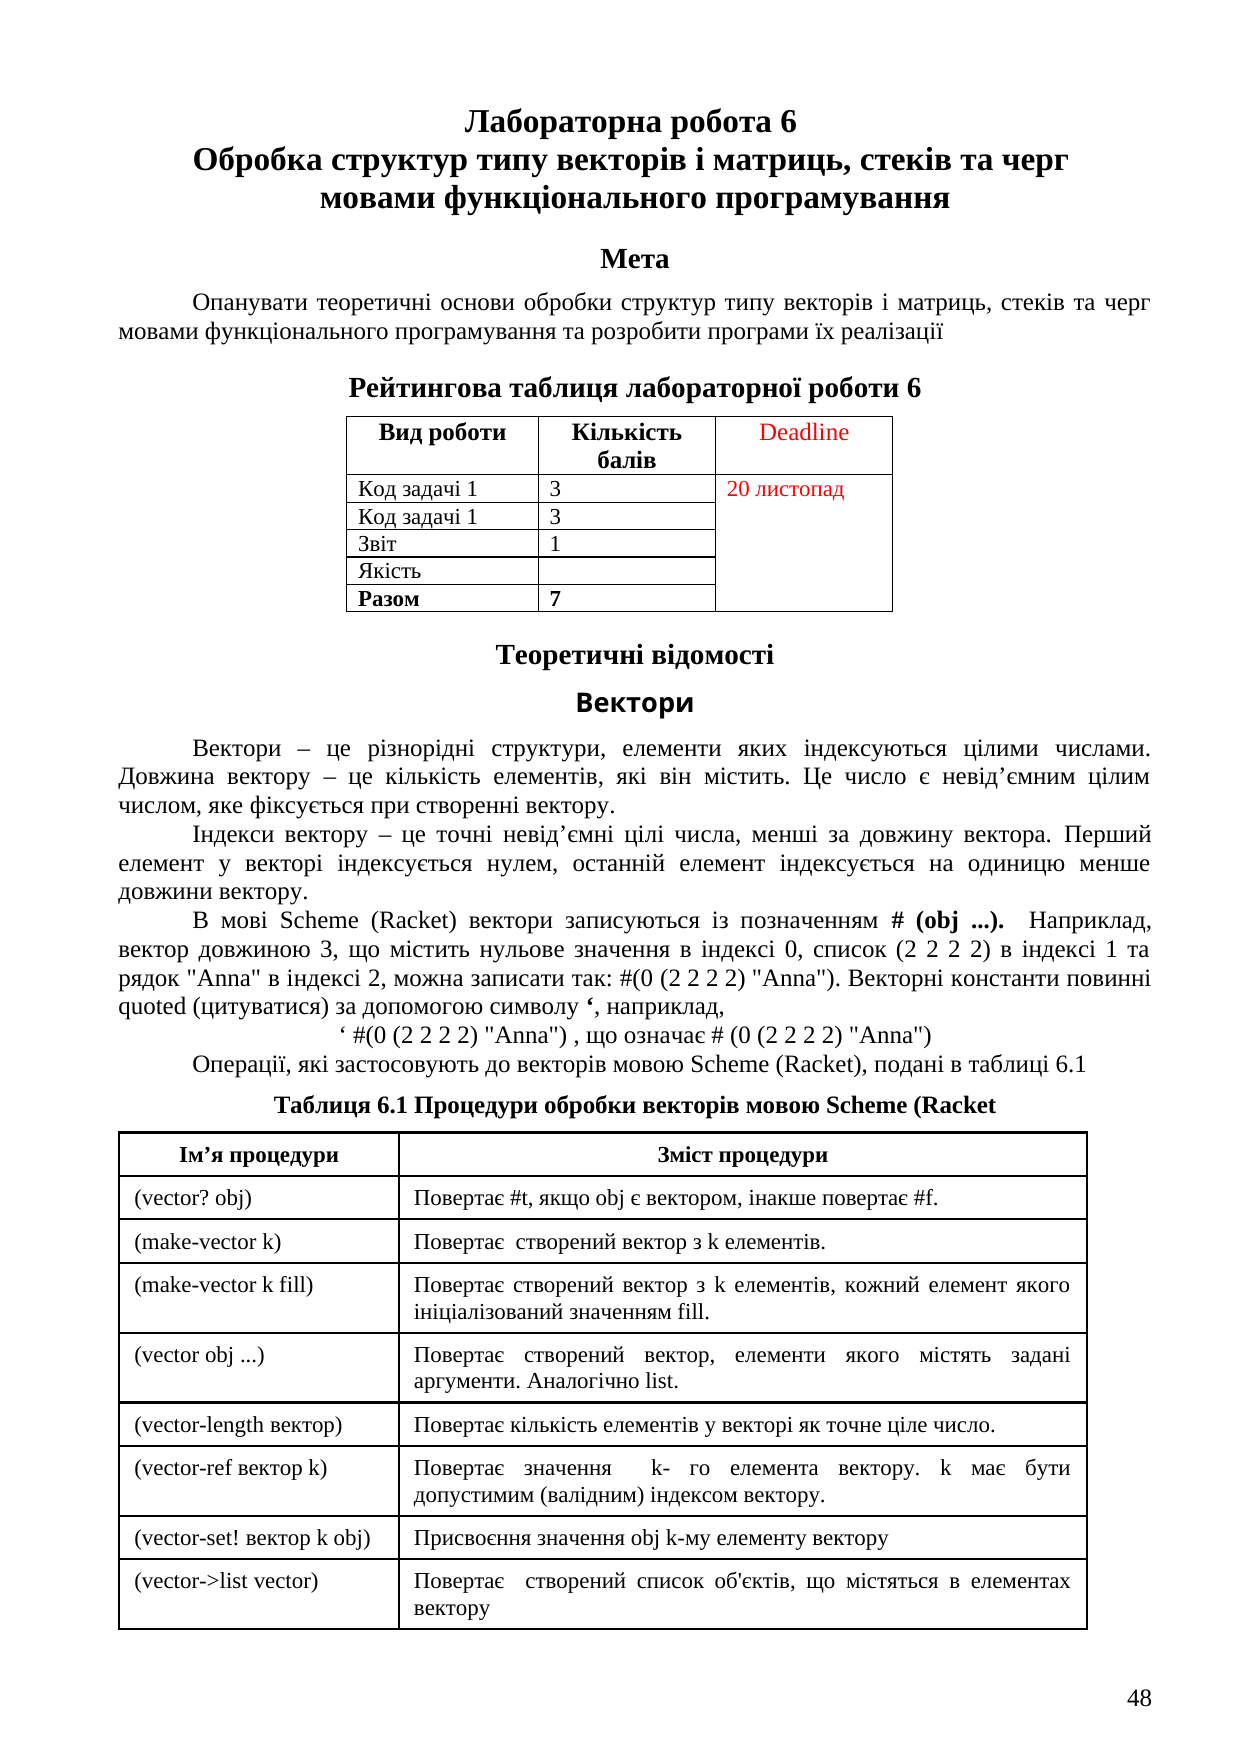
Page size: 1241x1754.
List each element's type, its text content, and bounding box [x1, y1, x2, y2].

table_cell (make-vector k) [120, 1220, 398, 1262]
table_cell (vector-set! вектор k obj) [120, 1517, 398, 1558]
subtitle Лабораторна робота 6 Обробка структур типу векторів і матриць, стеків та черг мовами функціонального програмування [118, 101, 1152, 216]
subtitle Вектори [118, 683, 1152, 720]
text Вектори – це різнорідні структури, елементи яких індексуються цілими числами. Довжина вектору – це кількість елементів, які він містить. Це число є невід’ємним цілим числом, яке фіксується при створенні вектору. [118, 733, 1152, 819]
table_cell Код задачі 1 [347, 475, 538, 502]
text В мові Scheme (Racket) вектори записуються із позначенням # (obj ...). Наприклад, вектор довжиною 3, що містить нульове значення в індексі 0, список (2 2 2 2) в індексі 1 та рядок "Аnnа" в індексі 2, можна записати так: #(0 (2 2 2 2) "Anna"). Векторні константи повинні quoted (цитуватися) за допомогою символу ‘, наприклад, [118, 905, 1152, 1020]
table_header Вид роботи [347, 417, 538, 474]
table_cell (vector obj ...) [120, 1334, 398, 1401]
subtitle Теоретичні відомості [118, 637, 1152, 671]
table_cell Повертає кількість елементів у векторі як точне ціле число. [400, 1404, 1086, 1445]
table_cell Код задачі 1 [347, 503, 538, 529]
table_cell Якість [347, 558, 538, 584]
table_cell 20 листопад [716, 475, 892, 611]
table_cell Звіт [347, 530, 538, 556]
table_cell (vector-ref вектор k) [120, 1447, 398, 1514]
table_cell Присвоєння значення obj k-му елементу вектору [400, 1517, 1086, 1558]
table_cell (vector->list vector) [120, 1560, 398, 1628]
table_cell 3 [539, 503, 715, 529]
table_cell Повертає значення k- го елемента вектору. k має бути допустимим (валідним) індексом вектору. [400, 1447, 1086, 1514]
table_cell 7 [539, 585, 715, 611]
table_cell (make-vector k fill) [120, 1264, 398, 1332]
table_cell (vector? obj) [120, 1177, 398, 1218]
table_cell 1 [539, 530, 715, 556]
table_cell Разом [347, 585, 538, 611]
table_header Ім’я процедури [120, 1134, 398, 1175]
table_cell 3 [539, 475, 715, 502]
table_cell Повертає створений вектор з k елементів. [400, 1220, 1086, 1262]
table_cell Повертає створений вектор з k елементів, кожний елемент якого ініціалізований значенням fill. [400, 1264, 1086, 1332]
text Операції, які застосовують до векторів мовою Scheme (Racket), подані в таблиці 6.1 [118, 1049, 1152, 1078]
subtitle Мета [118, 241, 1152, 275]
table_cell Повертає #t, якщо obj є вектором, інакше повертає #f. [400, 1177, 1086, 1218]
table_cell Повертає створений вектор, елементи якого містять задані аргументи. Аналогічно list. [400, 1334, 1086, 1401]
table_cell (vector-length вектор) [120, 1404, 398, 1445]
text Таблиця 6.1 Процедури обробки векторів мовою Scheme (Racket [118, 1090, 1152, 1119]
subtitle Рейтингова таблиця лабораторної роботи 6 [118, 370, 1152, 403]
table_header Зміст процедури [400, 1134, 1086, 1175]
table_header Deadline [716, 417, 892, 474]
table_cell Повертає створений список об'єктів, що містяться в елементах вектору [400, 1560, 1086, 1628]
table_cell [539, 558, 715, 584]
text ‘ #(0 (2 2 2 2) "Anna") , що означає # (0 (2 2 2 2) "Аnnа") [118, 1020, 1152, 1049]
text Опанувати теоретичні основи обробки структур типу векторів і матриць, стеків та черг мовами функціонального програмування та розробити програми їх реалізації [118, 287, 1152, 345]
table_header Кількість балів [539, 417, 715, 474]
text Індекси вектору – це точні невід’ємні цілі числа, менші за довжину вектора. Перший елемент у векторі індексується нулем, останній елемент індексується на одиницю менше довжини вектору. [118, 819, 1152, 905]
